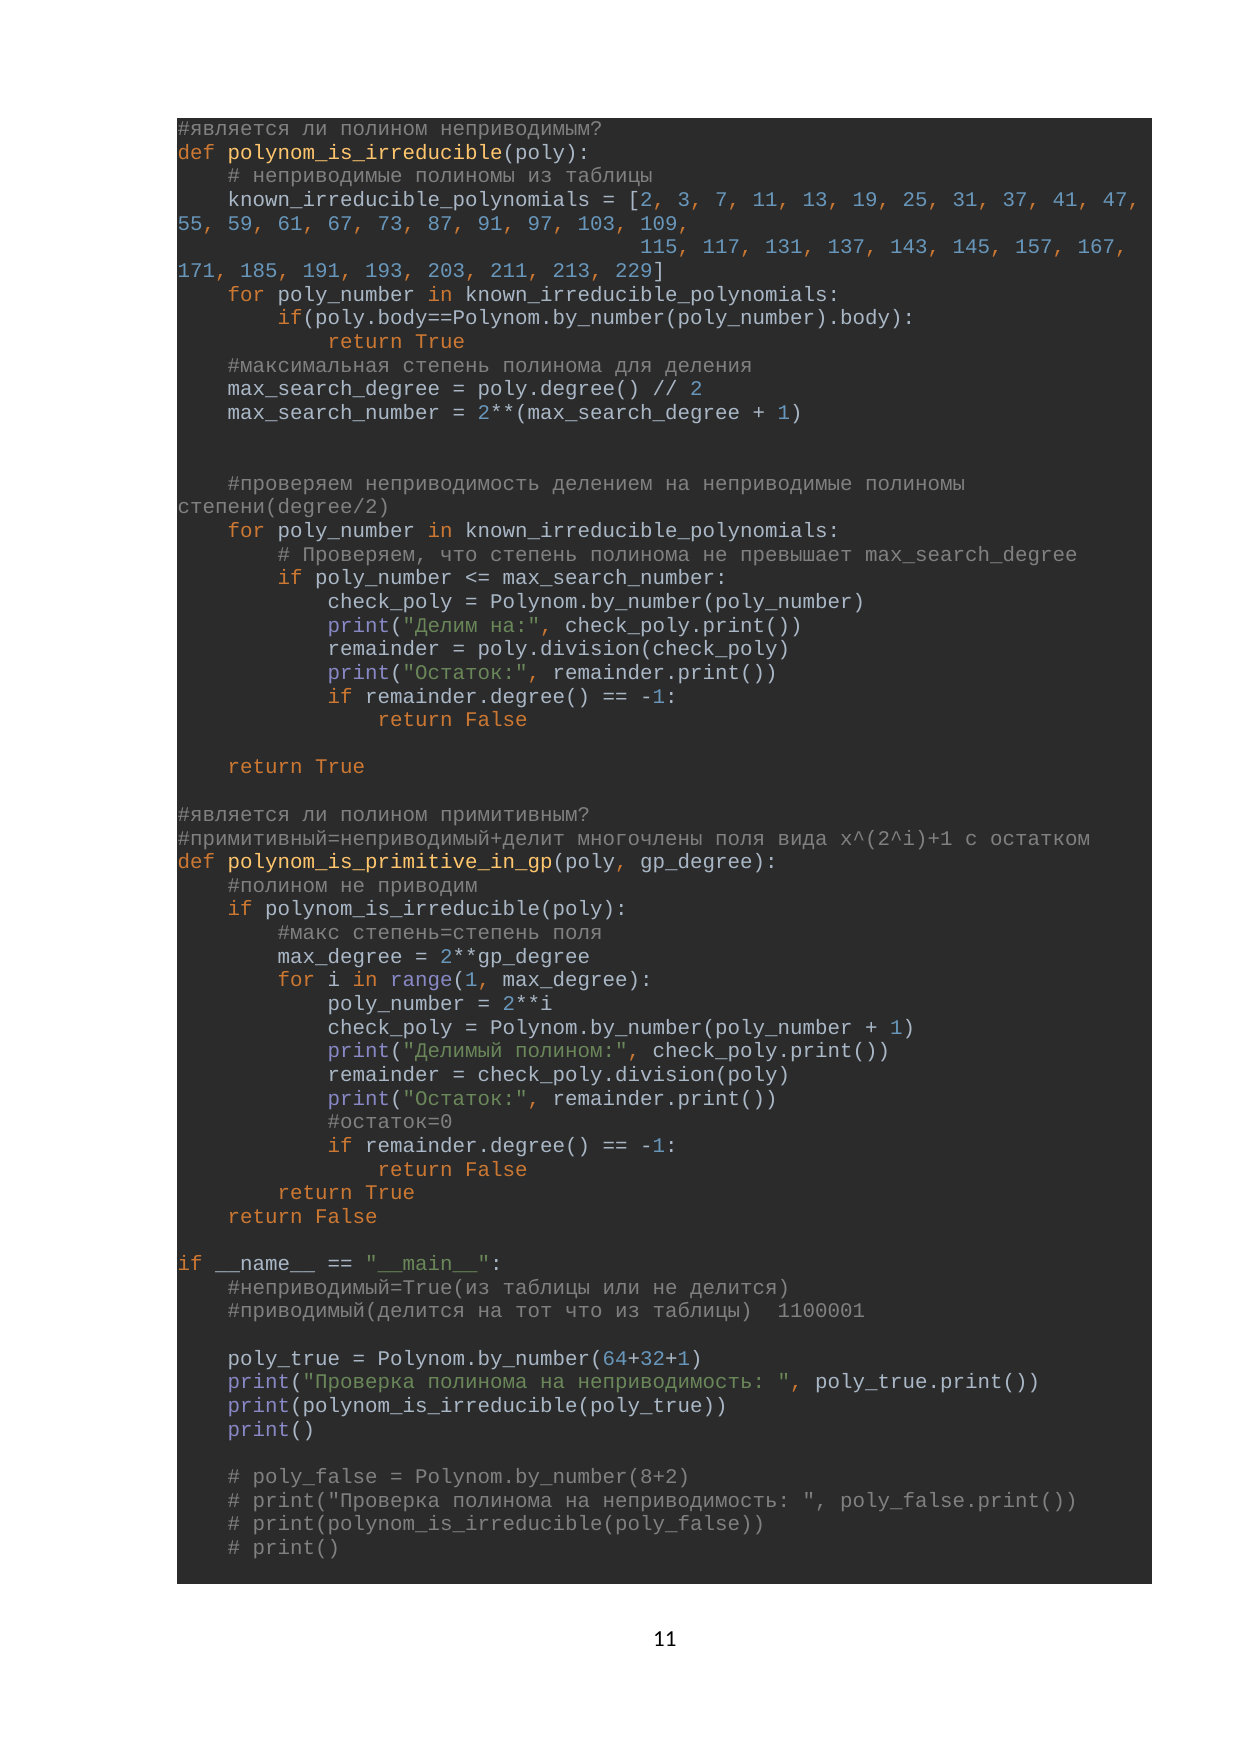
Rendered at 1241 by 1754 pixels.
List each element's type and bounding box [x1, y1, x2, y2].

text [177, 118, 1152, 1584]
